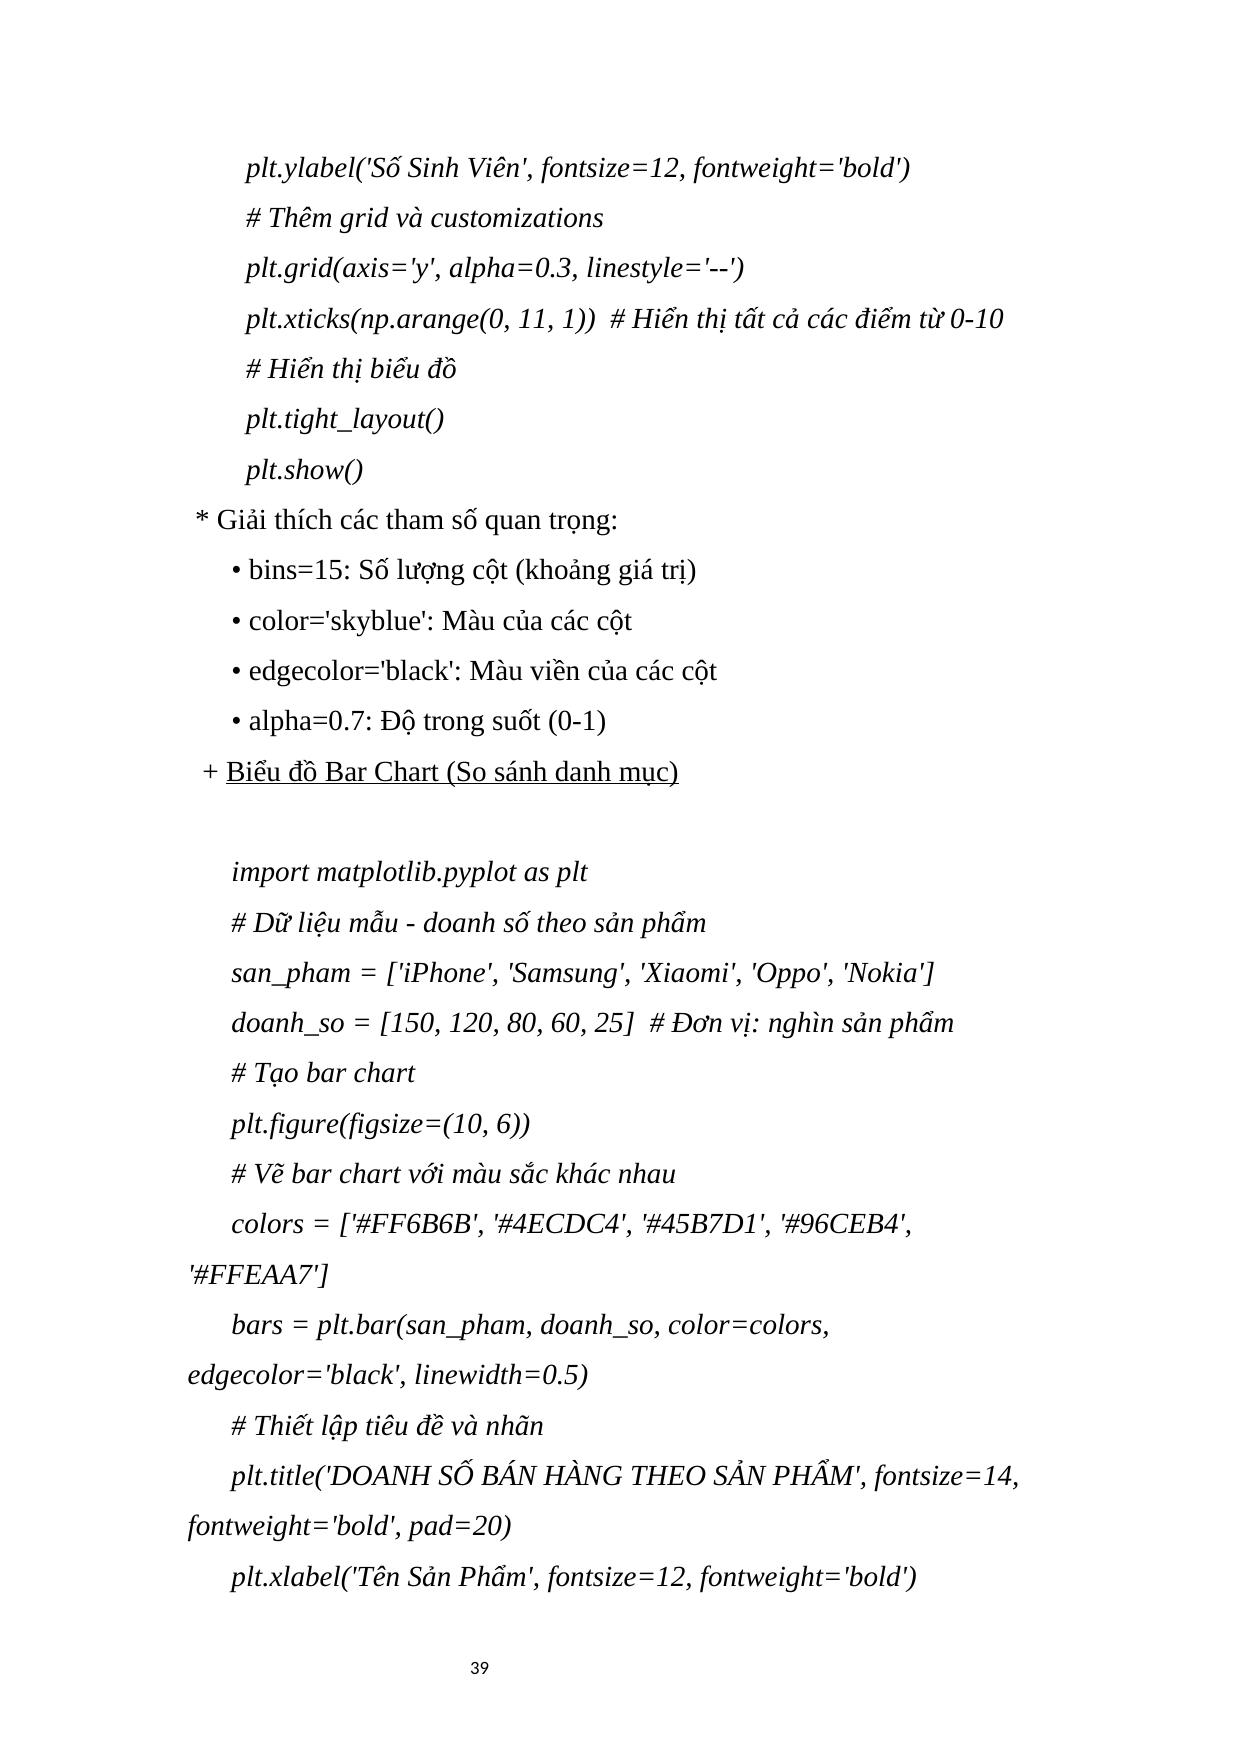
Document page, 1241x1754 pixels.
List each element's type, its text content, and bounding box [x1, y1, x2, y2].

text plt.xticks(np.arange(0, 11, 1)) # Hiển thị tất cả các điểm từ 0-10 [187, 301, 1053, 334]
text doanh_so = [150, 120, 80, 60, 25] # Đơn vị: nghìn sản phẩm [187, 1005, 1053, 1039]
text • bins=15: Số lượng cột (khoảng giá trị) [187, 552, 1053, 586]
text plt.tight_layout() [187, 402, 1053, 435]
text plt.figure(figsize=(10, 6)) [187, 1106, 1053, 1139]
text • alpha=0.7: Độ trong suốt (0-1) [187, 703, 1053, 737]
text plt.xlabel('Tên Sản Phẩm', fontsize=12, fontweight='bold') [187, 1559, 1053, 1592]
text plt.ylabel('Số Sinh Viên', fontsize=12, fontweight='bold') [187, 150, 1053, 183]
text plt.title('DOANH SỐ BÁN HÀNG THEO SẢN PHẨM', fontsize=14, fontweight='bold', pad=20) [187, 1458, 1053, 1542]
text bars = plt.bar(san_pham, doanh_so, color=colors, edgecolor='black', linewidth=0.5) [187, 1307, 1053, 1391]
text * Giải thích các tham số quan trọng: [187, 502, 1053, 536]
text # Dữ liệu mẫu - doanh số theo sản phẩm [187, 905, 1053, 938]
text # Tạo bar chart [187, 1056, 1053, 1089]
text • color='skyblue': Màu của các cột [187, 603, 1053, 636]
text plt.show() [187, 452, 1053, 485]
text # Thiết lập tiêu đề và nhãn [187, 1408, 1053, 1441]
text colors = ['#FF6B6B', '#4ECDC4', '#45B7D1', '#96CEB4', '#FFEAA7'] [187, 1207, 1053, 1290]
text import matplotlib.pyplot as plt [187, 854, 1053, 888]
text • edgecolor='black': Màu viền của các cột [187, 653, 1053, 687]
text # Vẽ bar chart với màu sắc khác nhau [187, 1156, 1053, 1190]
text # Thêm grid và customizations [187, 200, 1053, 234]
text san_pham = ['iPhone', 'Samsung', 'Xiaomi', 'Oppo', 'Nokia'] [187, 955, 1053, 988]
text + Biểu đồ Bar Chart (So sánh danh mục) [187, 754, 1053, 787]
text plt.grid(axis='y', alpha=0.3, linestyle='--') [187, 251, 1053, 284]
text # Hiển thị biểu đồ [187, 351, 1053, 385]
